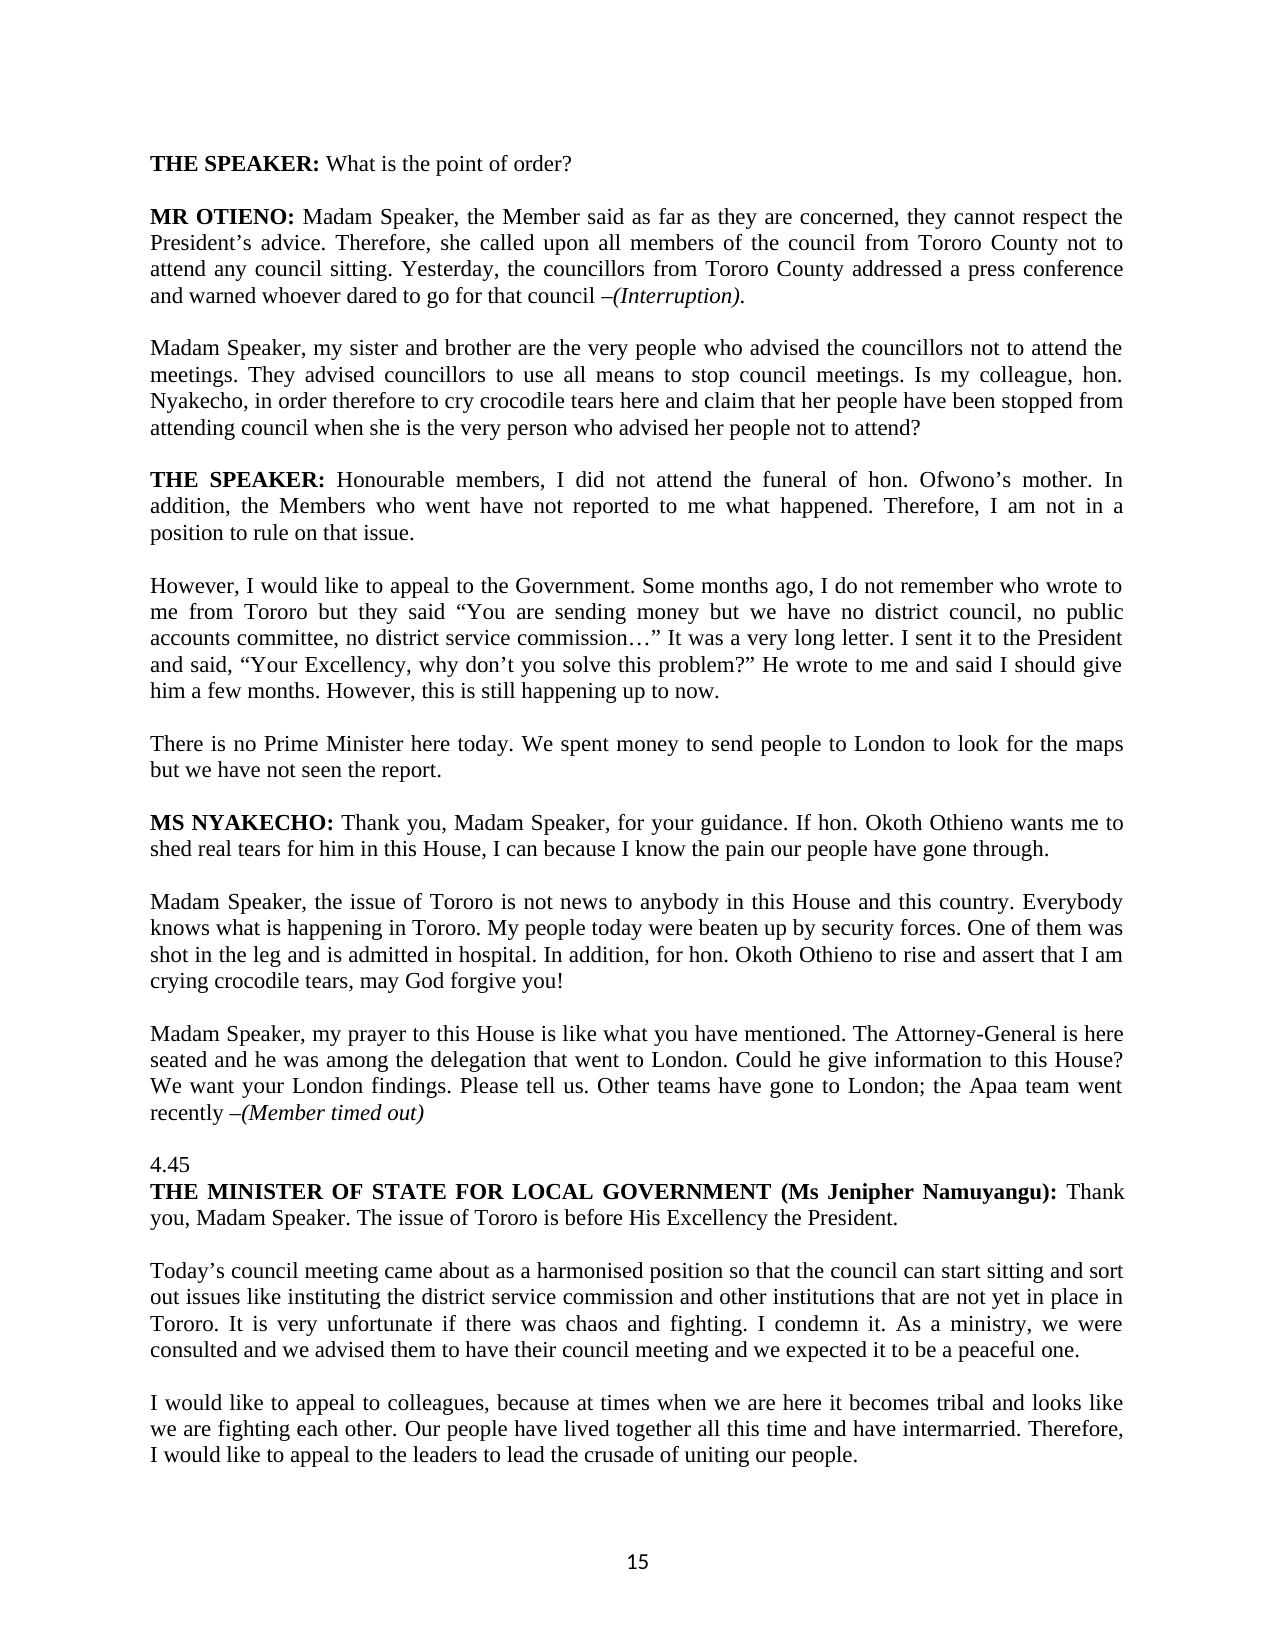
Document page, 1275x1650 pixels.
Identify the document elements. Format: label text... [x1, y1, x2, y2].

text There is no Prime Minister here today. We spent money to send people to London to look for the maps but we have not seen the report. [150, 730, 1125, 782]
text Madam Speaker, the issue of Tororo is not news to anybody in this House and this country. Everybody knows what is happening in Tororo. My people today were beaten up by security forces. One of them was shot in the leg and is admitted in hospital. In addition, for hon. Okoth Othieno to rise and assert that I am crying crocodile tears, may God forgive you! [150, 888, 1125, 993]
text THE SPEAKER: What is the point of order? [150, 150, 1125, 176]
text THE SPEAKER: Honourable members, I did not attend the funeral of hon. Ofwono’s mother. In addition, the Members who went have not reported to me what happened. Therefore, I am not in a position to rule on that issue. [150, 466, 1125, 545]
text THE MINISTER OF STATE FOR LOCAL GOVERNMENT (Ms Jenipher Namuyangu): Thank you, Madam Speaker. The issue of Tororo is before His Excellency the President. [150, 1178, 1125, 1231]
text Madam Speaker, my sister and brother are the very people who advised the councillors not to attend the meetings. They advised councillors to use all means to stop council meetings. Is my colleague, hon. Nyakecho, in order therefore to cry crocodile tears here and claim that her people have been stopped from attending council when she is the very person who advised her people not to attend? [150, 334, 1125, 440]
text Madam Speaker, my prayer to this House is like what you have mentioned. The Attorney-General is here seated and he was among the delegation that went to London. Could he give information to this House? We want your London findings. Please tell us. Other teams have gone to London; the Apaa team went recently –(Member timed out) [150, 1020, 1125, 1125]
text MR OTIENO: Madam Speaker, the Member said as far as they are concerned, they cannot respect the President’s advice. Therefore, she called upon all members of the council from Tororo County not to attend any council sitting. Yesterday, the councillors from Tororo County addressed a press conference and warned whoever dared to go for that council –(Interruption). [150, 203, 1125, 308]
text However, I would like to appeal to the Government. Some months ago, I do not remember who wrote to me from Tororo but they said “You are sending money but we have no district council, no public accounts committee, no district service commission…” It was a very long letter. I sent it to the President and said, “Your Excellency, why don’t you solve this problem?” He wrote to me and said I should give him a few months. However, this is still happening up to now. [150, 572, 1125, 703]
text Today’s council meeting came about as a harmonised position so that the council can start sitting and sort out issues like instituting the district service commission and other institutions that are not yet in place in Tororo. It is very unfortunate if there was chaos and fighting. I condemn it. As a ministry, we were consulted and we advised them to have their council meeting and we expected it to be a peaceful one. [150, 1257, 1125, 1362]
text I would like to appeal to colleagues, because at times when we are here it becomes tribal and looks like we are fighting each other. Our people have lived together all this time and have intermarried. Therefore, I would like to appeal to the leaders to lead the crusade of uniting our people. [150, 1389, 1125, 1468]
text MS NYAKECHO: Thank you, Madam Speaker, for your guidance. If hon. Okoth Othieno wants me to shed real tears for him in this House, I can because I know the pain our people have gone through. [150, 809, 1125, 862]
text 4.45 [150, 1151, 1125, 1178]
